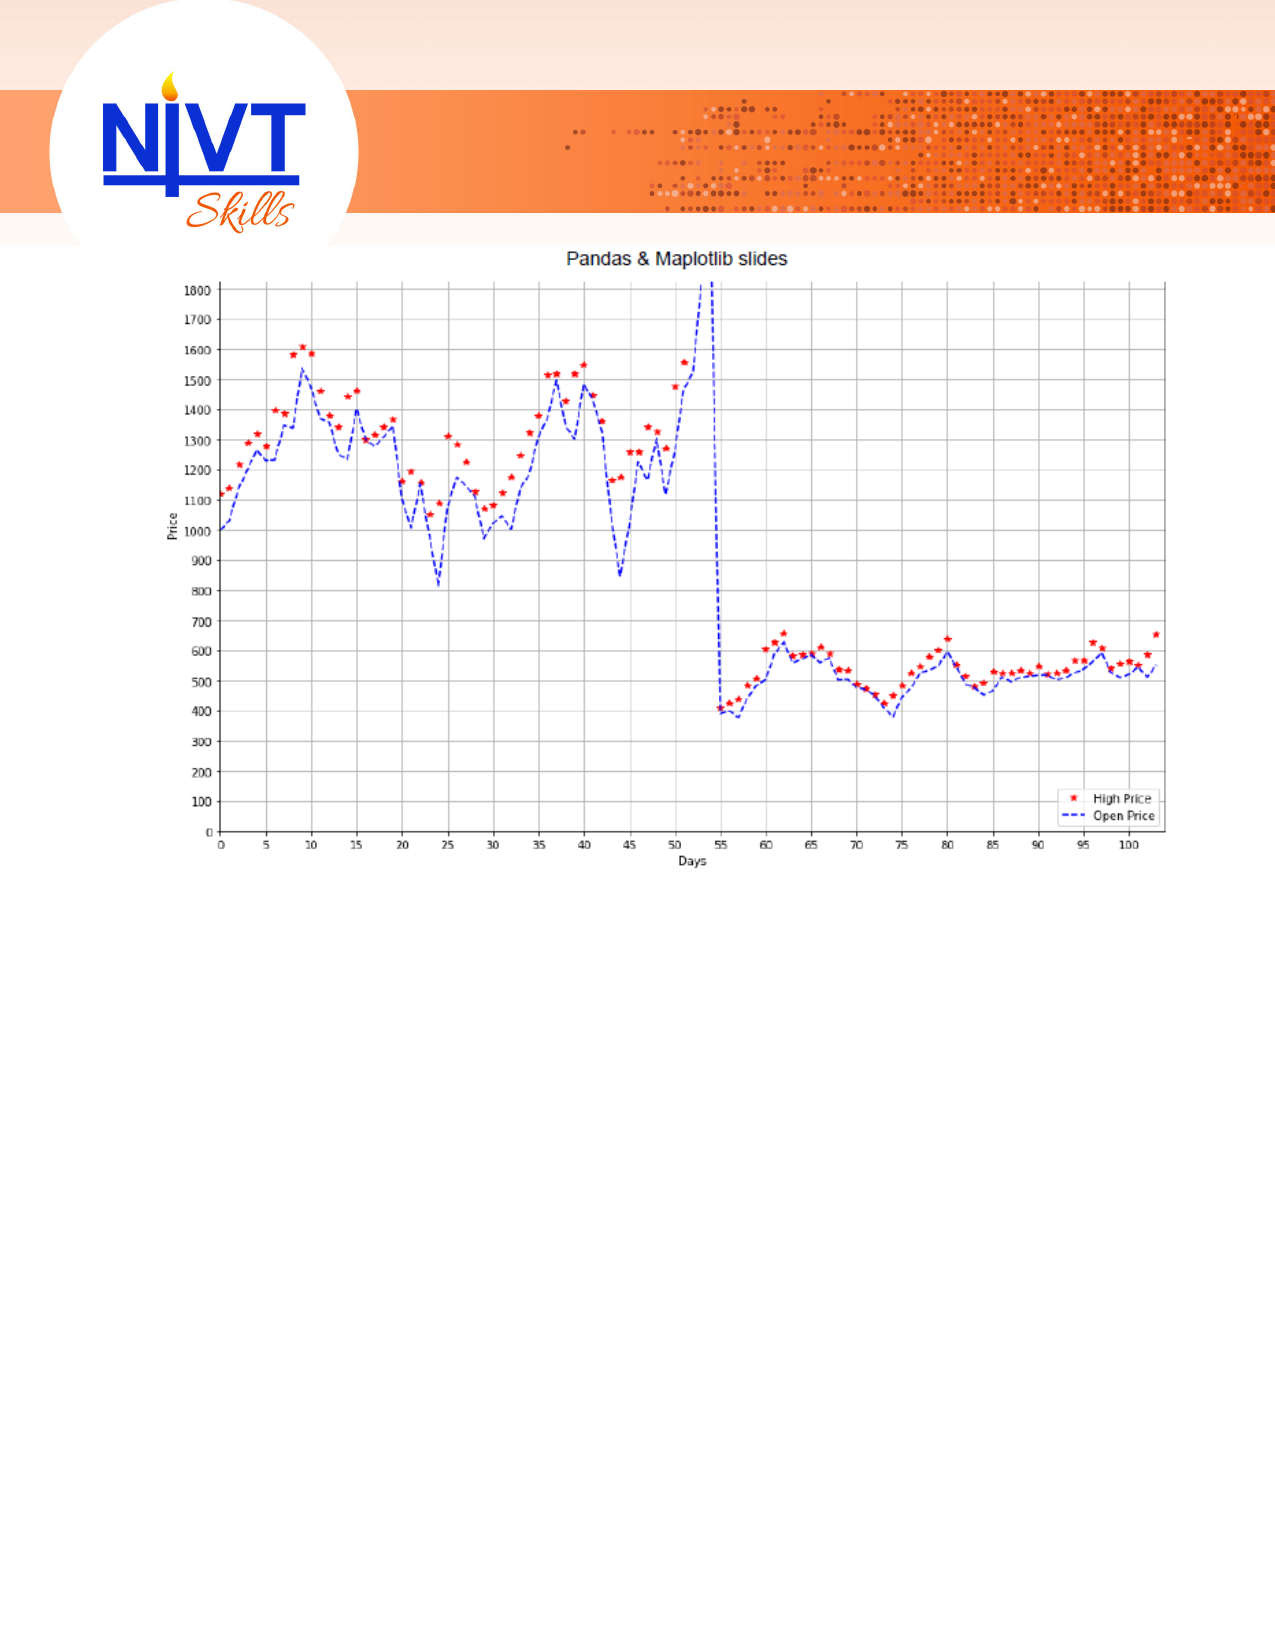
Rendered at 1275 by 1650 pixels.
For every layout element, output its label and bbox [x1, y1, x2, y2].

picture [0, 0, 1275, 246]
picture [162, 249, 1210, 871]
